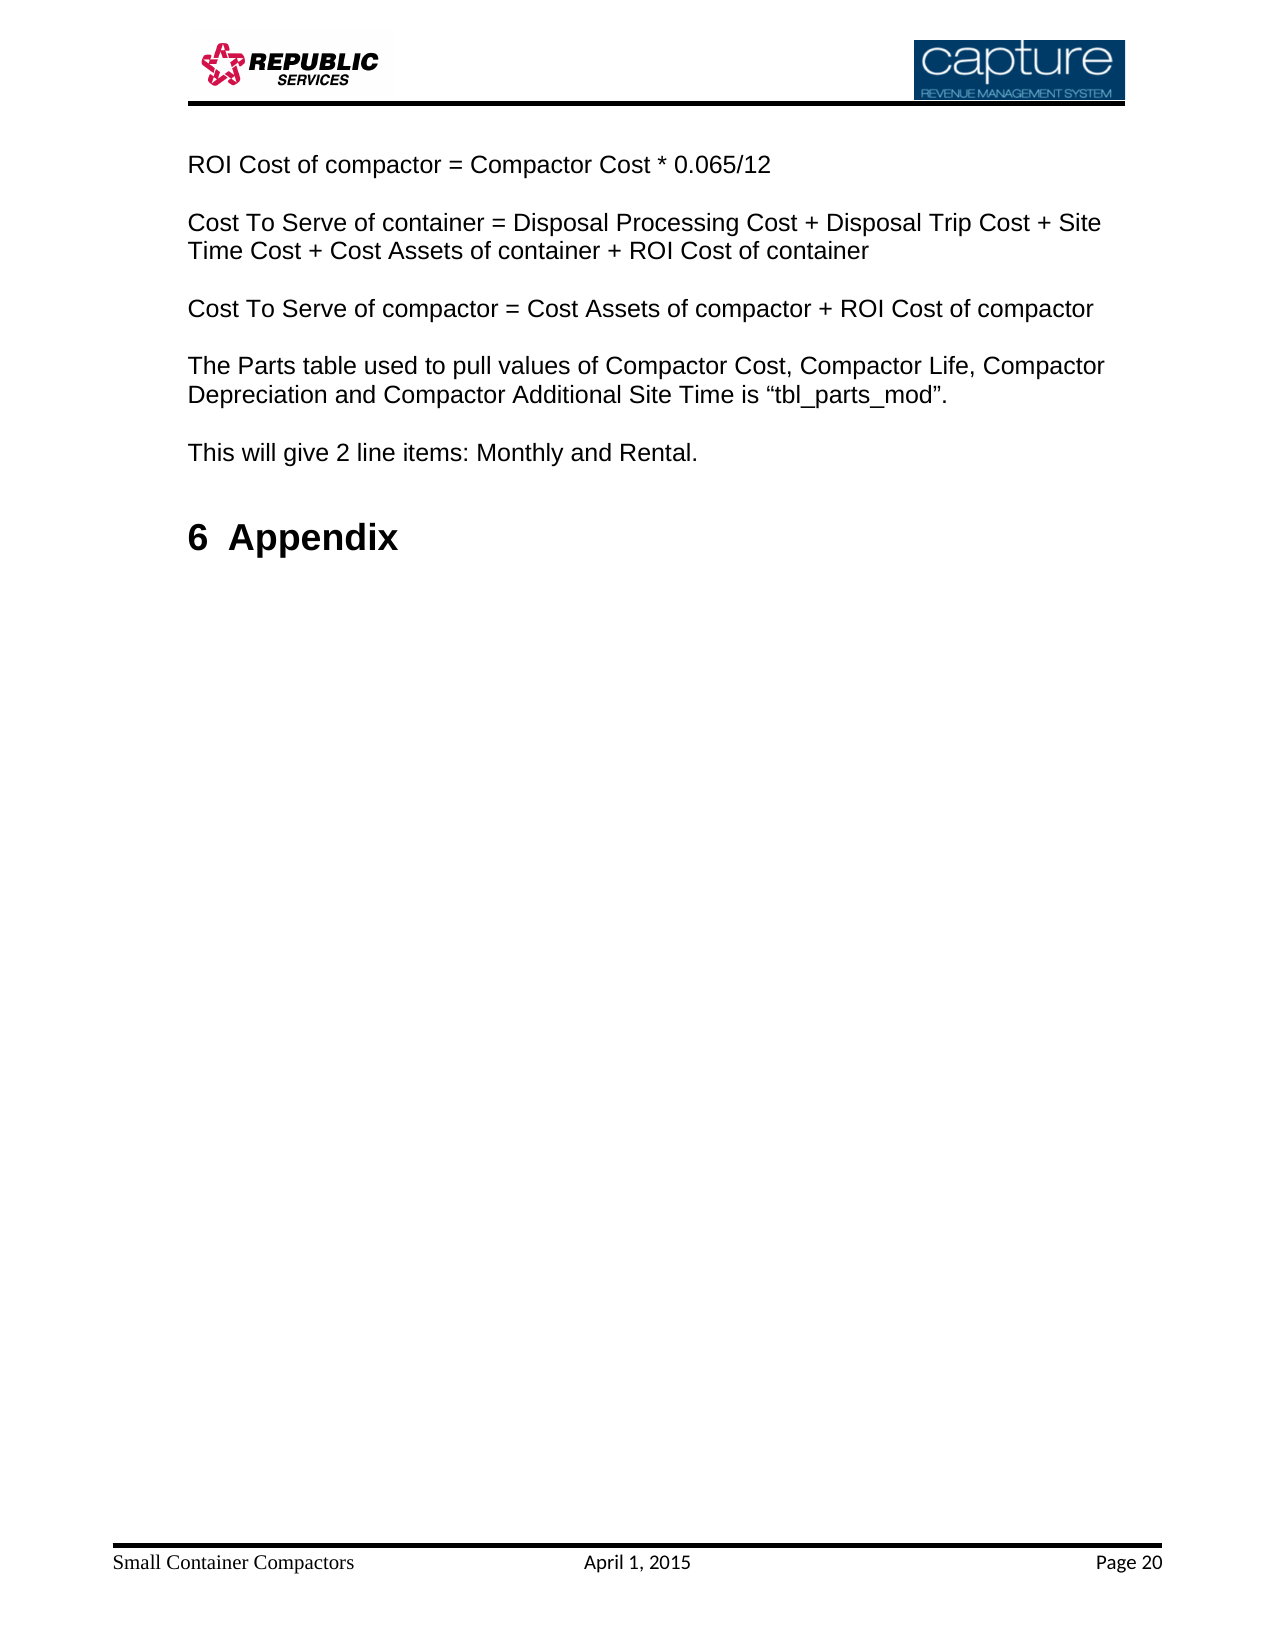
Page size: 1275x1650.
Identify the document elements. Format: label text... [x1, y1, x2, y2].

text Cost To Serve of container = Disposal Processing Cost + Disposal Trip Cost + Site Time Cost + Cost Assets of container + ROI Cost of container [187, 207, 1125, 265]
picture [914, 40, 1125, 100]
text ROI Cost of compactor = Compactor Cost * 0.065/12 [187, 150, 1125, 179]
subtitle 6 Appendix [187, 515, 1125, 558]
text Cost To Serve of compactor = Cost Assets of compactor + ROI Cost of compactor [187, 294, 1125, 322]
text This will give 2 line items: Monthly and Rental. [187, 437, 1125, 466]
text The Parts table used to pull values of Compactor Cost, Compactor Life, Compactor Depreciation and Compactor Additional Site Time is “tbl_parts_mod”. [187, 351, 1125, 409]
picture [187, 30, 394, 100]
